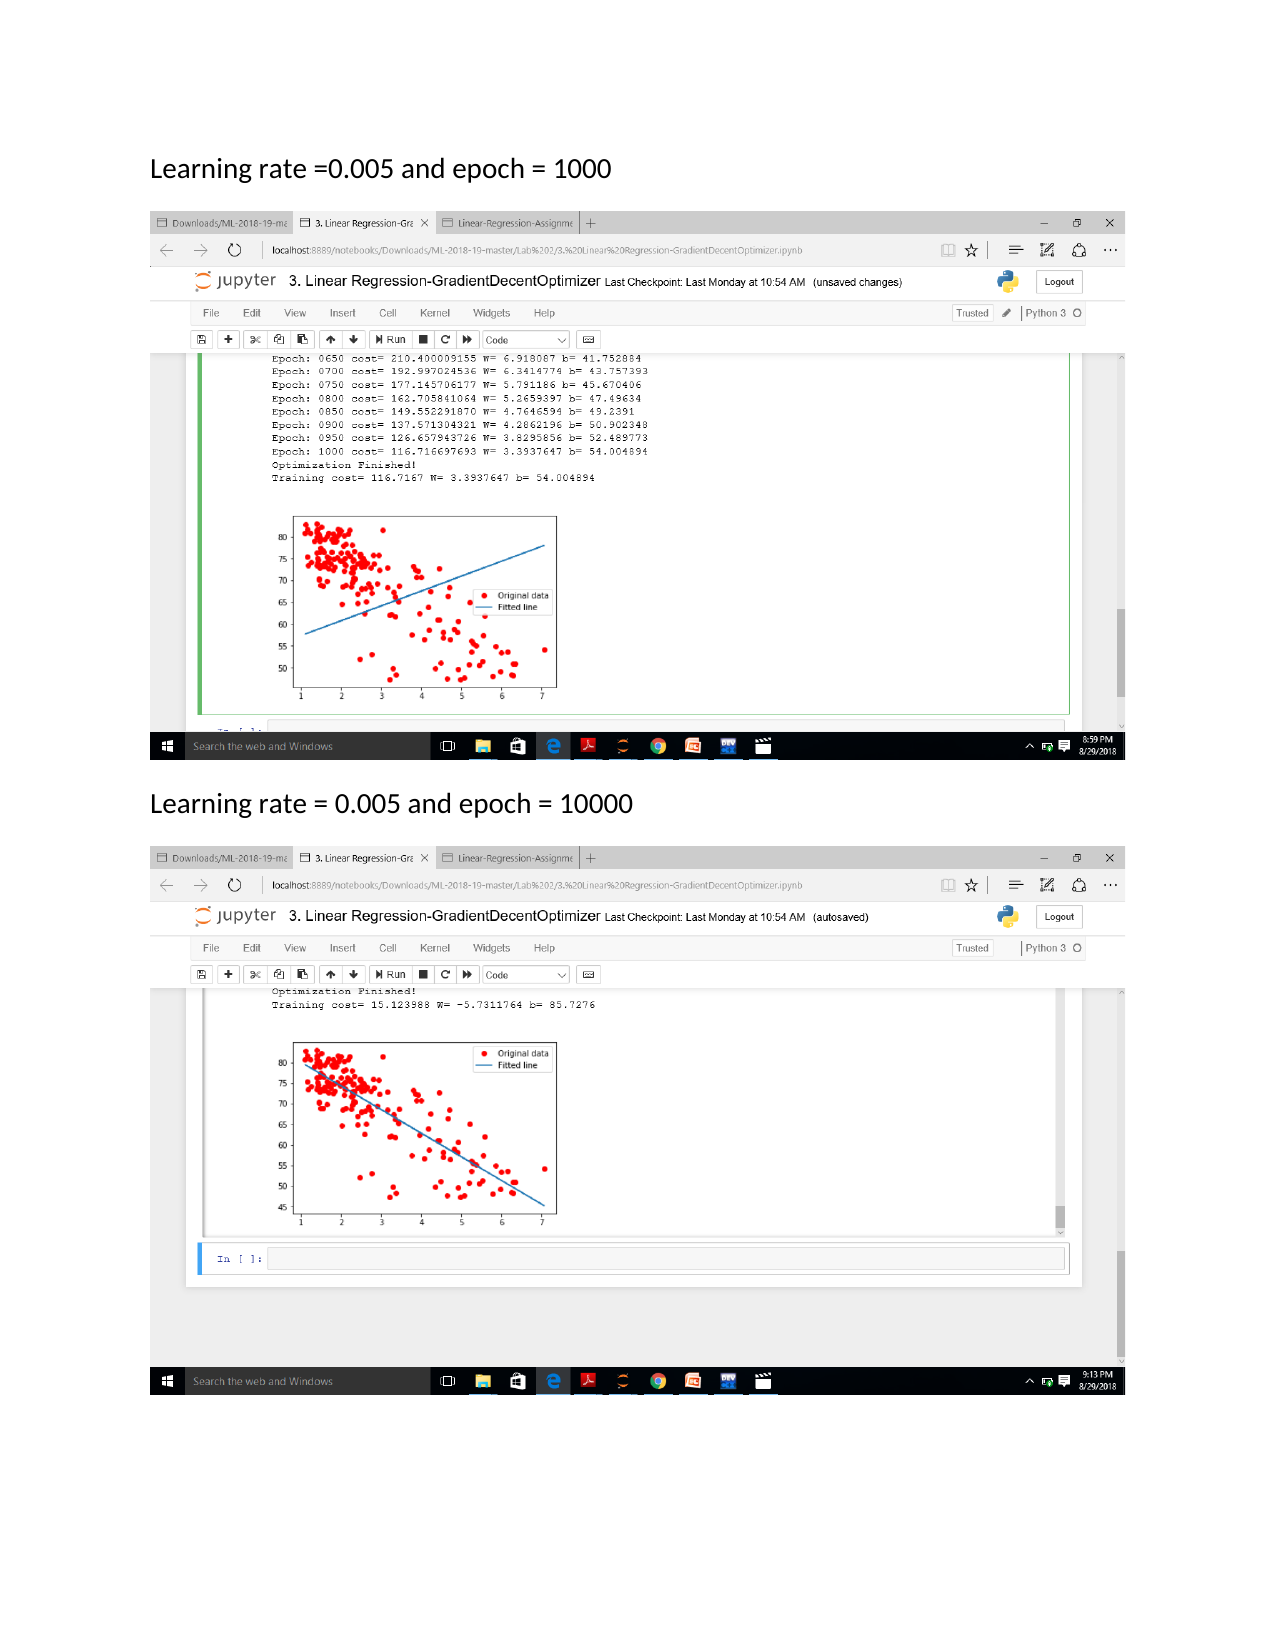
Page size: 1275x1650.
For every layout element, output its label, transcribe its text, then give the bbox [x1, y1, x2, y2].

text Learning rate =0.005 and epoch = 1000 [150, 150, 1125, 186]
picture [150, 846, 1125, 1395]
text Learning rate = 0.005 and epoch = 10000 [150, 785, 1125, 821]
picture [150, 211, 1125, 760]
